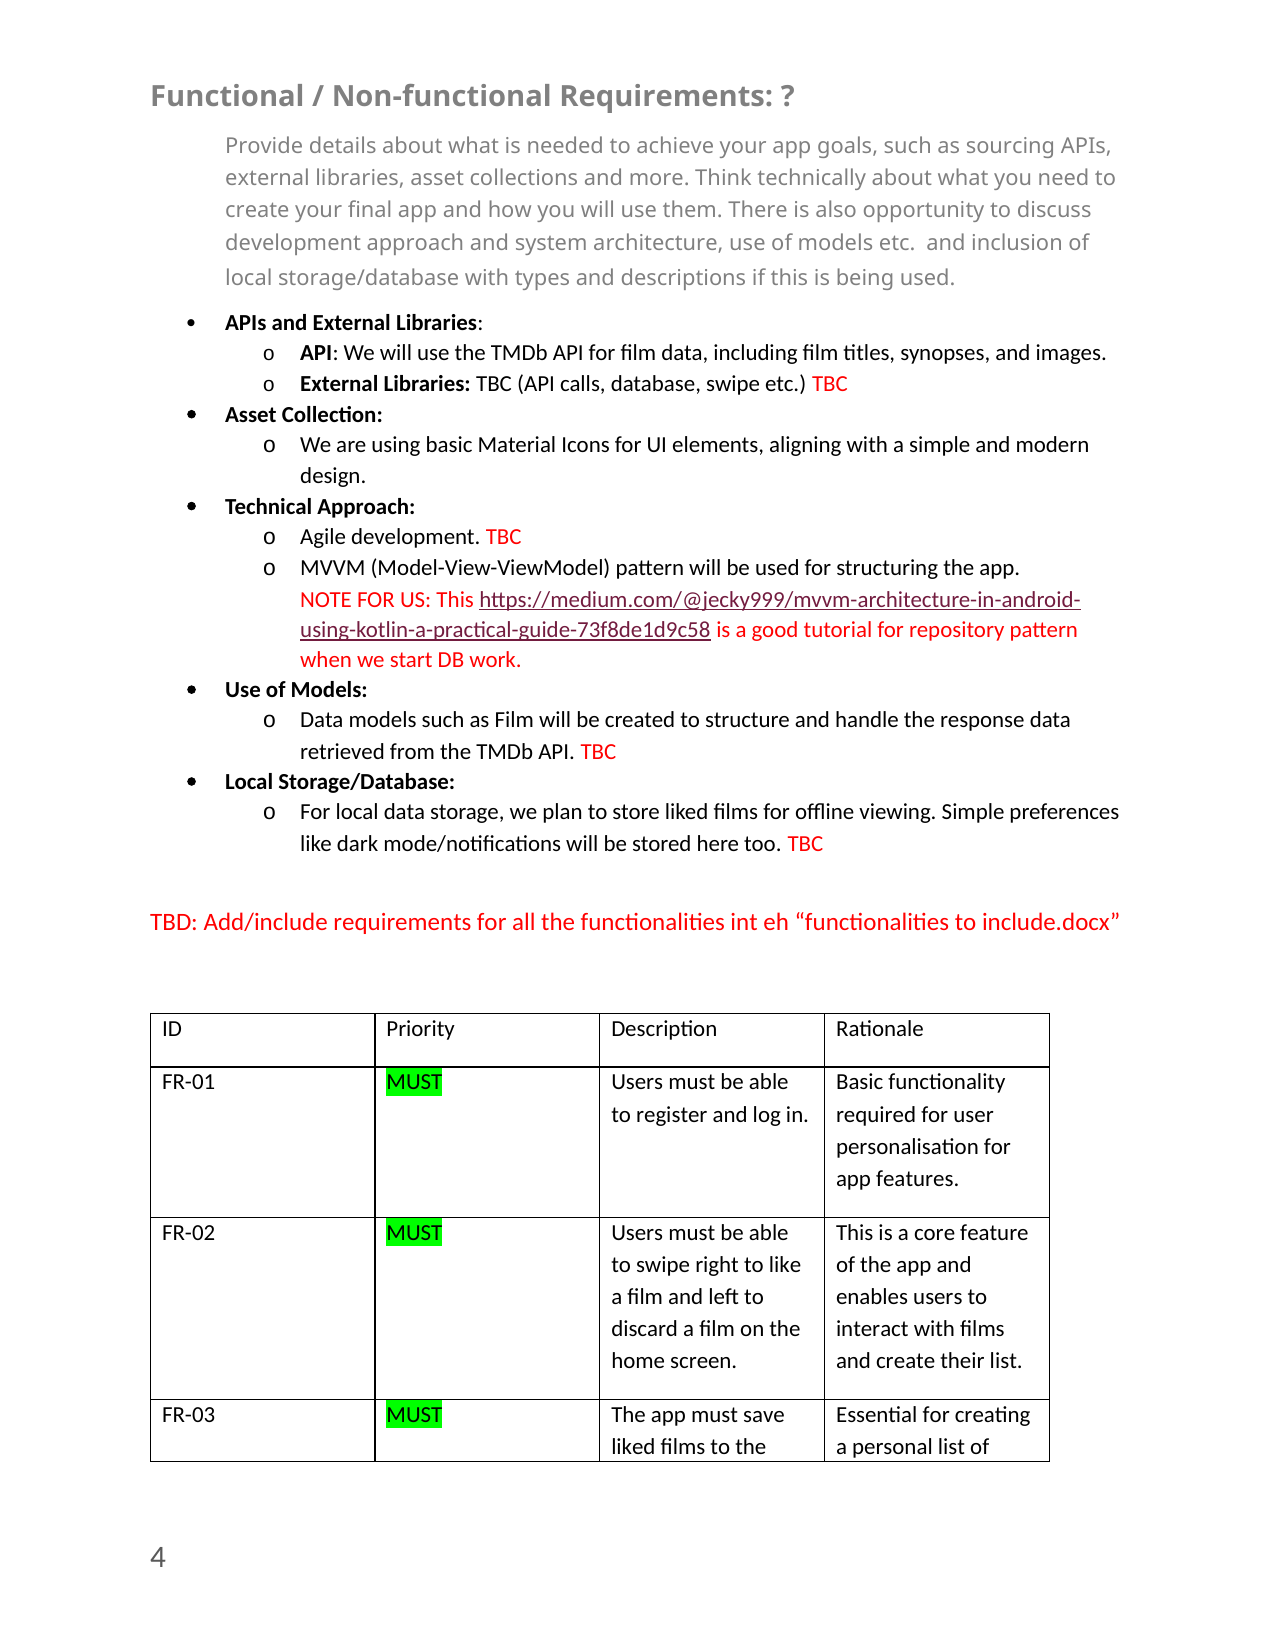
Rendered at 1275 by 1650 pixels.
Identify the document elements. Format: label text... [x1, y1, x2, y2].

table_cell This is a core feature of the app and enables users to interact with films and create their list. [825, 1218, 1049, 1399]
list API: We will use the TMDb API for film data, including film titles, synopses, and images. [262, 338, 1125, 367]
list Use of Models: [187, 675, 1125, 703]
list We are using basic Material Icons for UI elements, aligning with a simple and modern design. [262, 430, 1125, 489]
table_cell Users must be able to swipe right to like a film and left to discard a film on the home screen. [600, 1218, 824, 1399]
table_cell FR-01 [151, 1068, 374, 1217]
text Provide details about what is needed to achieve your app goals, such as sourcing APIs, external libraries, asset collections and more. Think technically about what you need to create your final app and how you will use them. There is also opportunity to discuss development approach and system architecture, use of models etc. and inclusion of local storage/database with types and descriptions if this is being used. [225, 130, 1125, 293]
text TBD: Add/include requirements for all the functionalities int eh “functionalities to include.docx” [150, 906, 1125, 936]
list MVVM (Model-View-ViewModel) pattern will be used for structuring the app. NOTE FOR US: This https://medium.com/@jecky999/mvvm-architecture-in-android-using-kotlin-a-practical-guide-73f8de1d9c58 is a good tutorial for repository pattern when we start DB work. [262, 553, 1125, 673]
table_cell MUST [376, 1218, 599, 1399]
list Data models such as Film will be created to structure and handle the response data retrieved from the TMDb API. TBC [262, 706, 1125, 765]
table_cell Users must be able to register and log in. [600, 1068, 824, 1217]
table_cell FR-02 [151, 1218, 374, 1399]
table_cell MUST [376, 1068, 599, 1217]
list Asset Collection: [187, 400, 1125, 428]
list APIs and External Libraries: [187, 308, 1125, 336]
subtitle Functional / Non-functional Requirements: ? [150, 75, 1125, 115]
table_cell MUST [376, 1400, 599, 1461]
table_cell FR-03 [151, 1400, 374, 1461]
table_cell Basic functionality required for user personalisation for app features. [825, 1068, 1049, 1217]
table_header ID [151, 1014, 374, 1066]
list For local data storage, we plan to store liked films for offline viewing. Simple preferences like dark mode/notifications will be stored here too. TBC [262, 797, 1125, 857]
list External Libraries: TBC (API calls, database, swipe etc.) TBC [262, 369, 1125, 398]
list Technical Approach: [187, 492, 1125, 520]
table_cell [600, 1400, 824, 1461]
table_header Description [600, 1014, 824, 1066]
list Local Storage/Database: [187, 767, 1125, 795]
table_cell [825, 1400, 1049, 1461]
list Agile development. TBC [262, 522, 1125, 551]
table_header Priority [376, 1014, 599, 1066]
table_header Rationale [825, 1014, 1049, 1066]
